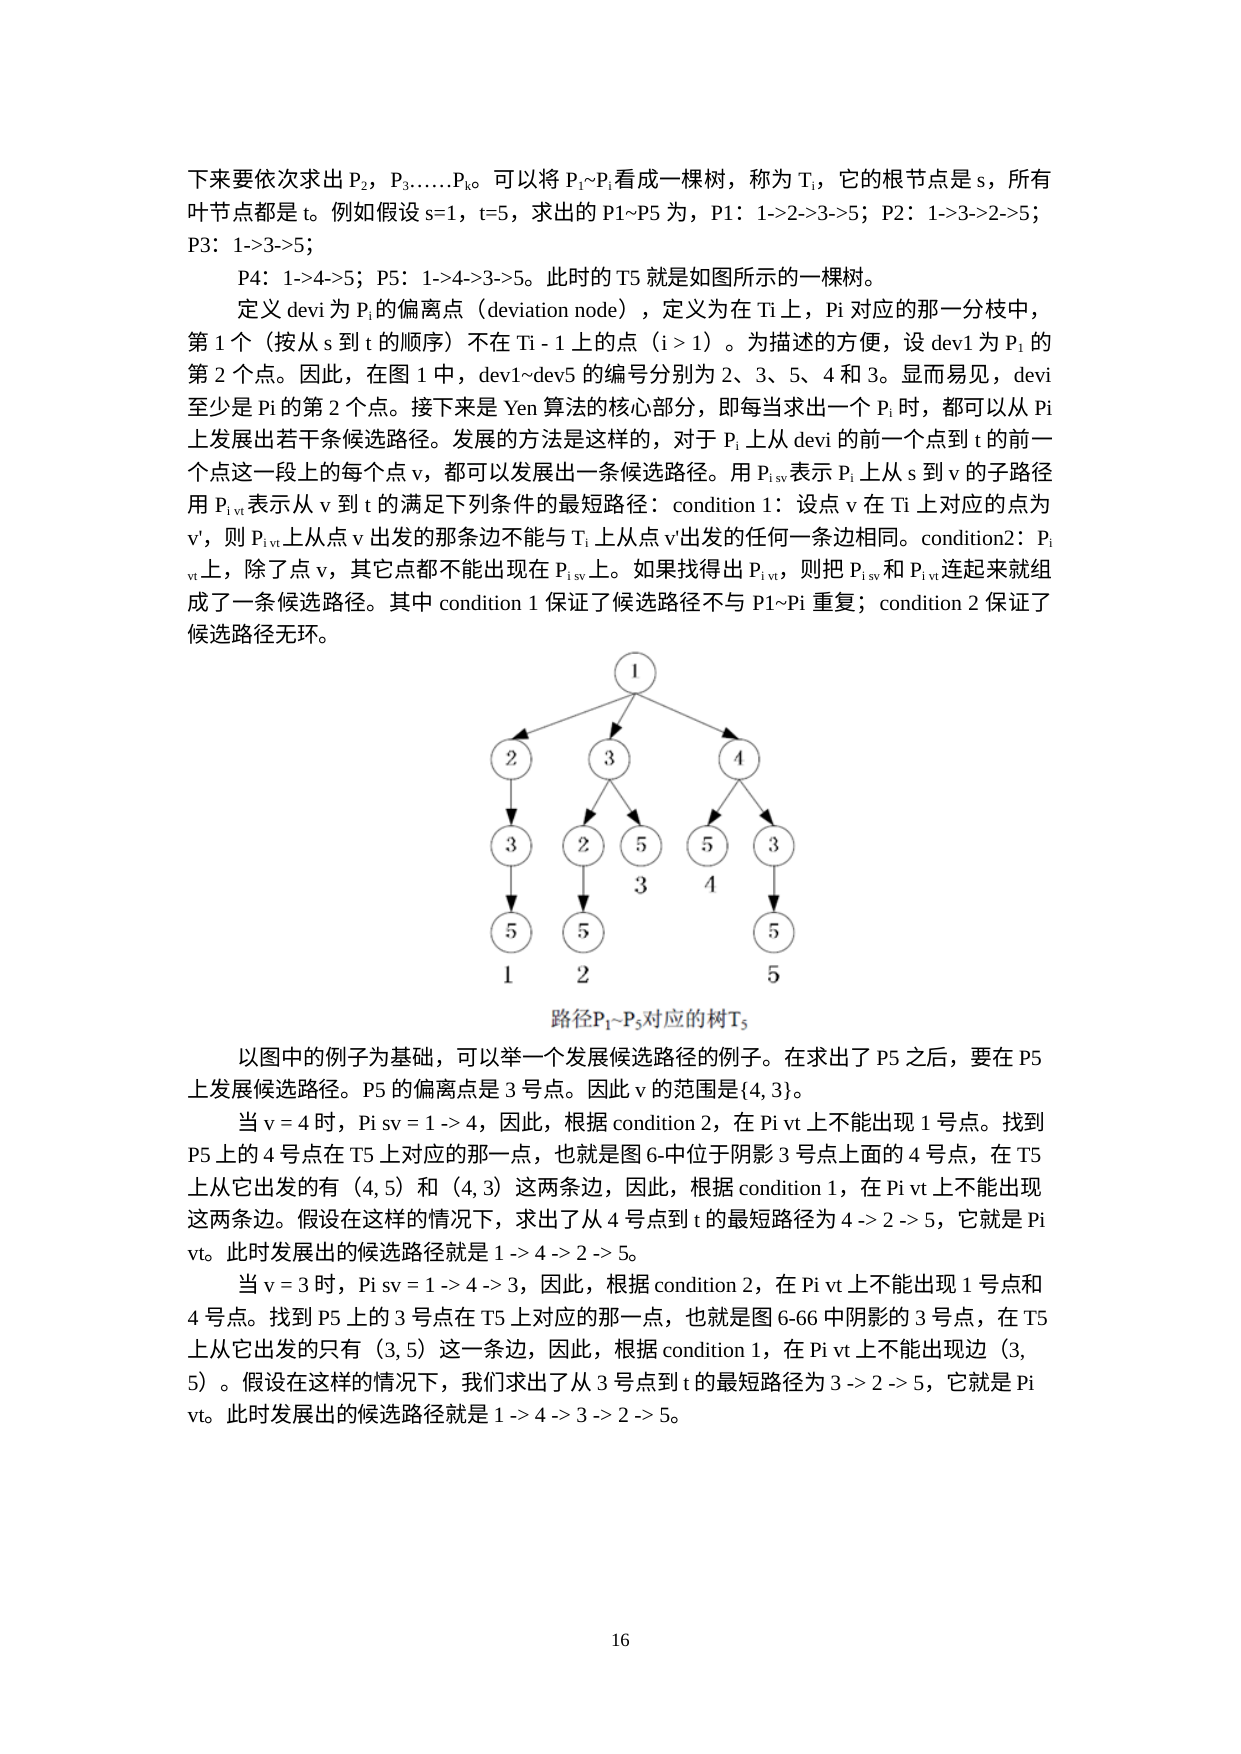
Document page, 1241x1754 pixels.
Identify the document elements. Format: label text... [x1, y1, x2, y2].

text 当v = 3 时，Pi sv = 1 -> 4 -> 3，因此，根据condition 2，在Pi vt 上不能出现1 号点和4 号点。找到P5 上的3 号点在T5 上对应的那一点，也就是图6-66 中阴影的3 号点，在T5 上从它出发的只有（3, 5）这一条边，因此，根据condition 1，在Pi vt 上不能出现边（3, 5）。假设在这样的情况下，我们求出了从3 号点到t 的最短路径为3 -> 2 -> 5，它就是Pi vt。此时发展出的候选路径就是1 -> 4 -> 3 -> 2 -> 5。 [187, 1267, 1053, 1429]
text 当v = 4 时，Pi sv = 1 -> 4，因此，根据condition 2，在Pi vt 上不能出现1 号点。找到P5上的4 号点在T5 上对应的那一点，也就是图6-中位于阴影3 号点上面的4 号点，在T5 上从它出发的有（4, 5）和（4, 3）这两条边，因此，根据condition 1，在Pi vt 上不能出现这两条边。假设在这样的情况下，求出了从4 号点到t 的最短路径为4 -> 2 -> 5，它就是Pi vt。此时发展出的候选路径就是1 -> 4 -> 2 -> 5。 [187, 1104, 1053, 1267]
text 以图中的例子为基础，可以举一个发展候选路径的例子。在求出了P5 之后，要在P5 上发展候选路径。P5 的偏离点是3 号点。因此v 的范围是{4, 3}。 [187, 1039, 1053, 1104]
text P4：1->4->5；P5：1->4->3->5。此时的T5 就是如图所示的一棵树。 [187, 259, 1053, 292]
text 定义devi为Pi的偏离点（deviation node），定义为在Ti上，Pi 对应的那一分枝中，第1个（按从s 到t 的顺序）不在Ti - 1 上的点（i > 1）。为描述的方便，设dev1为P1 的第2 个点。因此，在图1 中，dev1~dev5 的编号分别为2、3、5、4 和3。显而易见，devi 至少是Pi的第2 个点。接下来是Yen 算法的核心部分，即每当求出一个Pi 时，都可以从Pi 上发展出若干条候选路径。发展的方法是这样的，对于Pi 上从devi 的前一个点到t 的前一个点这一段上的每个点v，都可以发展出一条候选路径。用Pi sv表示Pi 上从s 到v 的子路径，用Pi vt表示从v 到t 的满足下列条件的最短路径：condition 1：设点v 在Ti 上对应的点为v'，则Pi vt上从点v 出发的那条边不能与Ti 上从点v'出发的任何一条边相同。condition2：Pi vt上，除了点v，其它点都不能出现在Pi sv上。如果找得出Pi vt，则把Pi sv和Pi vt连起来就组成了一条候选路径。其中condition 1 保证了候选路径不与P1~Pi 重复；condition 2 保证了候选路径无环。 [187, 292, 1053, 649]
picture [482, 649, 808, 1031]
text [187, 162, 1053, 259]
